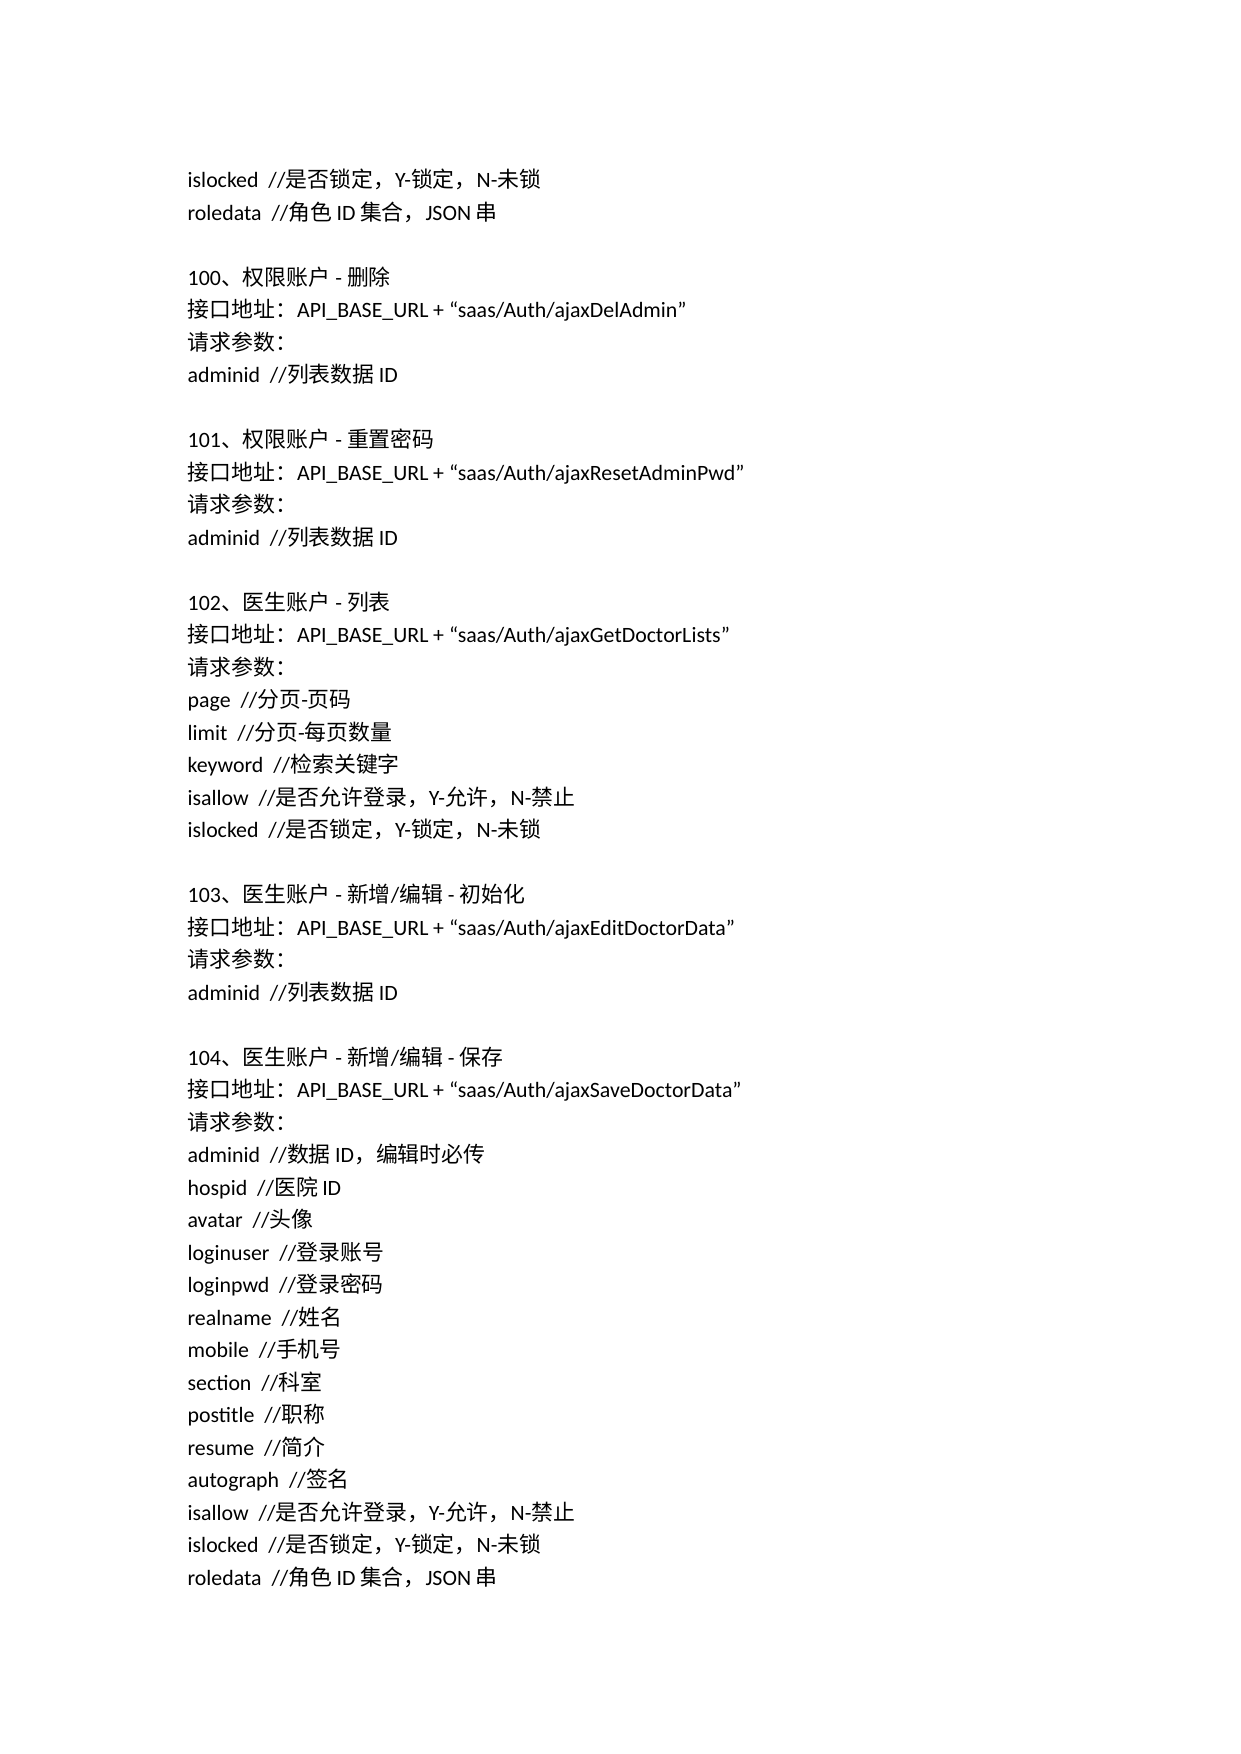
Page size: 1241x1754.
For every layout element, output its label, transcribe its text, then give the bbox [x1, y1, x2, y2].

list isallow //是否允许登录，Y-允许，N-禁止 [187, 779, 1053, 812]
list hospid //医院ID [187, 1169, 1053, 1202]
list avatar //头像 [187, 1202, 1053, 1234]
list adminid //列表数据ID [187, 974, 1053, 1007]
list resume //简介 [187, 1429, 1053, 1462]
list 请求参数： [187, 487, 1053, 519]
list adminid //数据ID，编辑时必传 [187, 1137, 1053, 1169]
list postitle //职称 [187, 1397, 1053, 1429]
list roledata //角色ID集合，JSON串 [187, 1559, 1053, 1592]
list 接口地址：API_BASE_URL + “saas/Auth/ajaxGetDoctorLists” [187, 617, 1053, 649]
list islocked //是否锁定，Y-锁定，N-未锁 [187, 162, 1053, 194]
list mobile //手机号 [187, 1332, 1053, 1364]
list 请求参数： [187, 942, 1053, 974]
list 接口地址：API_BASE_URL + “saas/Auth/ajaxSaveDoctorData” [187, 1072, 1053, 1104]
list 权限账户 - 重置密码 [187, 422, 1053, 454]
list 接口地址：API_BASE_URL + “saas/Auth/ajaxResetAdminPwd” [187, 454, 1053, 487]
list 接口地址：API_BASE_URL + “saas/Auth/ajaxEditDoctorData” [187, 909, 1053, 942]
list adminid //列表数据ID [187, 519, 1053, 552]
list roledata //角色ID集合，JSON串 [187, 194, 1053, 227]
list islocked //是否锁定，Y-锁定，N-未锁 [187, 1527, 1053, 1559]
list loginuser //登录账号 [187, 1234, 1053, 1267]
list 医生账户 - 新增/编辑 - 初始化 [187, 877, 1053, 909]
list 请求参数： [187, 324, 1053, 357]
list section //科室 [187, 1364, 1053, 1397]
list autograph //签名 [187, 1462, 1053, 1494]
list 接口地址：API_BASE_URL + “saas/Auth/ajaxDelAdmin” [187, 292, 1053, 324]
list adminid //列表数据ID [187, 357, 1053, 389]
list 权限账户 - 删除 [187, 259, 1053, 292]
list page //分页-页码 [187, 682, 1053, 714]
list isallow //是否允许登录，Y-允许，N-禁止 [187, 1494, 1053, 1527]
list 医生账户 - 新增/编辑 - 保存 [187, 1039, 1053, 1072]
list loginpwd //登录密码 [187, 1267, 1053, 1299]
list 请求参数： [187, 1104, 1053, 1137]
list keyword //检索关键字 [187, 747, 1053, 779]
list 医生账户 - 列表 [187, 584, 1053, 617]
list islocked //是否锁定，Y-锁定，N-未锁 [187, 812, 1053, 844]
list 请求参数： [187, 649, 1053, 682]
list realname //姓名 [187, 1299, 1053, 1332]
list limit //分页-每页数量 [187, 714, 1053, 747]
